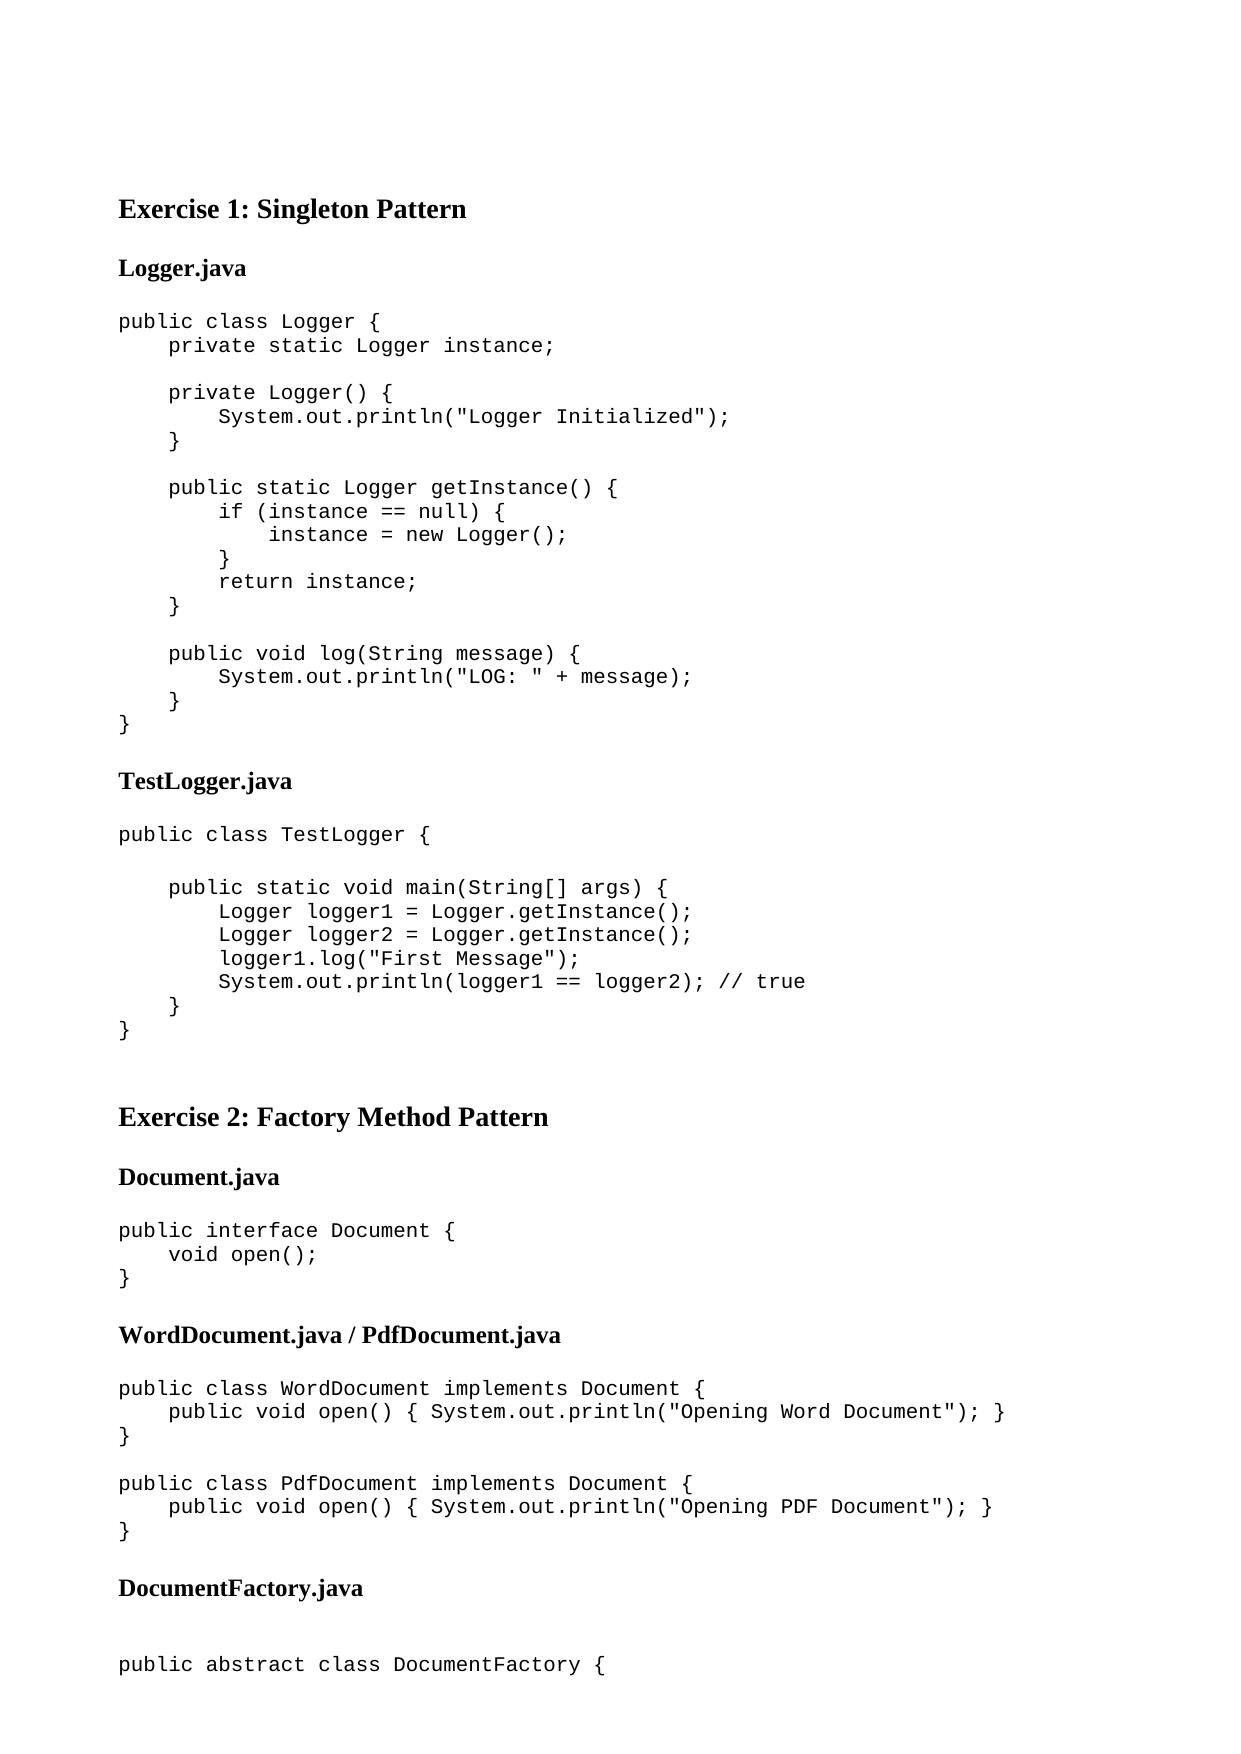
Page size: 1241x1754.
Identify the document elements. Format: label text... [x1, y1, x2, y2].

text } [118, 430, 1181, 453]
text Logger logger1 = Logger.getInstance(); [118, 901, 1181, 924]
text } [118, 1019, 1181, 1042]
text } [118, 995, 1181, 1019]
text instance = new Logger(); [118, 524, 1181, 548]
text Logger.java [118, 253, 1181, 282]
text } [118, 548, 1181, 572]
text } [118, 1267, 1181, 1291]
text } [118, 690, 1181, 713]
text TestLogger.java [118, 766, 1181, 795]
text } [118, 1520, 1181, 1543]
text public static Logger getInstance() { [118, 477, 1181, 501]
text public class Logger { [118, 311, 1181, 335]
text void open(); [118, 1243, 1181, 1267]
text if (instance == null) { [118, 501, 1181, 524]
text public void open() { System.out.println("Opening PDF Document"); } [118, 1496, 1181, 1520]
text Document.java [118, 1162, 1181, 1191]
text Logger logger2 = Logger.getInstance(); [118, 924, 1181, 948]
text Exercise 1: Singleton Pattern [118, 192, 1181, 224]
text logger1.log("First Message"); [118, 948, 1181, 972]
text System.out.println("LOG: " + message); [118, 666, 1181, 690]
text System.out.println(logger1 == logger2); // true [118, 972, 1181, 995]
text public class TestLogger { [118, 824, 1181, 848]
text System.out.println("Logger Initialized"); [118, 406, 1181, 430]
text } [118, 1425, 1181, 1449]
text } [118, 713, 1181, 737]
text public static void main(String[] args) { [118, 877, 1181, 901]
text return instance; [118, 572, 1181, 595]
text DocumentFactory.java [118, 1573, 1181, 1601]
text public class PdfDocument implements Document { [118, 1472, 1181, 1496]
text public interface Document { [118, 1220, 1181, 1243]
text public abstract class DocumentFactory { [118, 1654, 1181, 1678]
text private static Logger instance; [118, 335, 1181, 359]
text WordDocument.java / PdfDocument.java [118, 1320, 1181, 1349]
text Exercise 2: Factory Method Pattern [118, 1100, 1181, 1133]
text } [118, 595, 1181, 619]
text private Logger() { [118, 382, 1181, 406]
text public void log(String message) { [118, 642, 1181, 666]
text public class WordDocument implements Document { [118, 1378, 1181, 1402]
text public void open() { System.out.println("Opening Word Document"); } [118, 1402, 1181, 1425]
